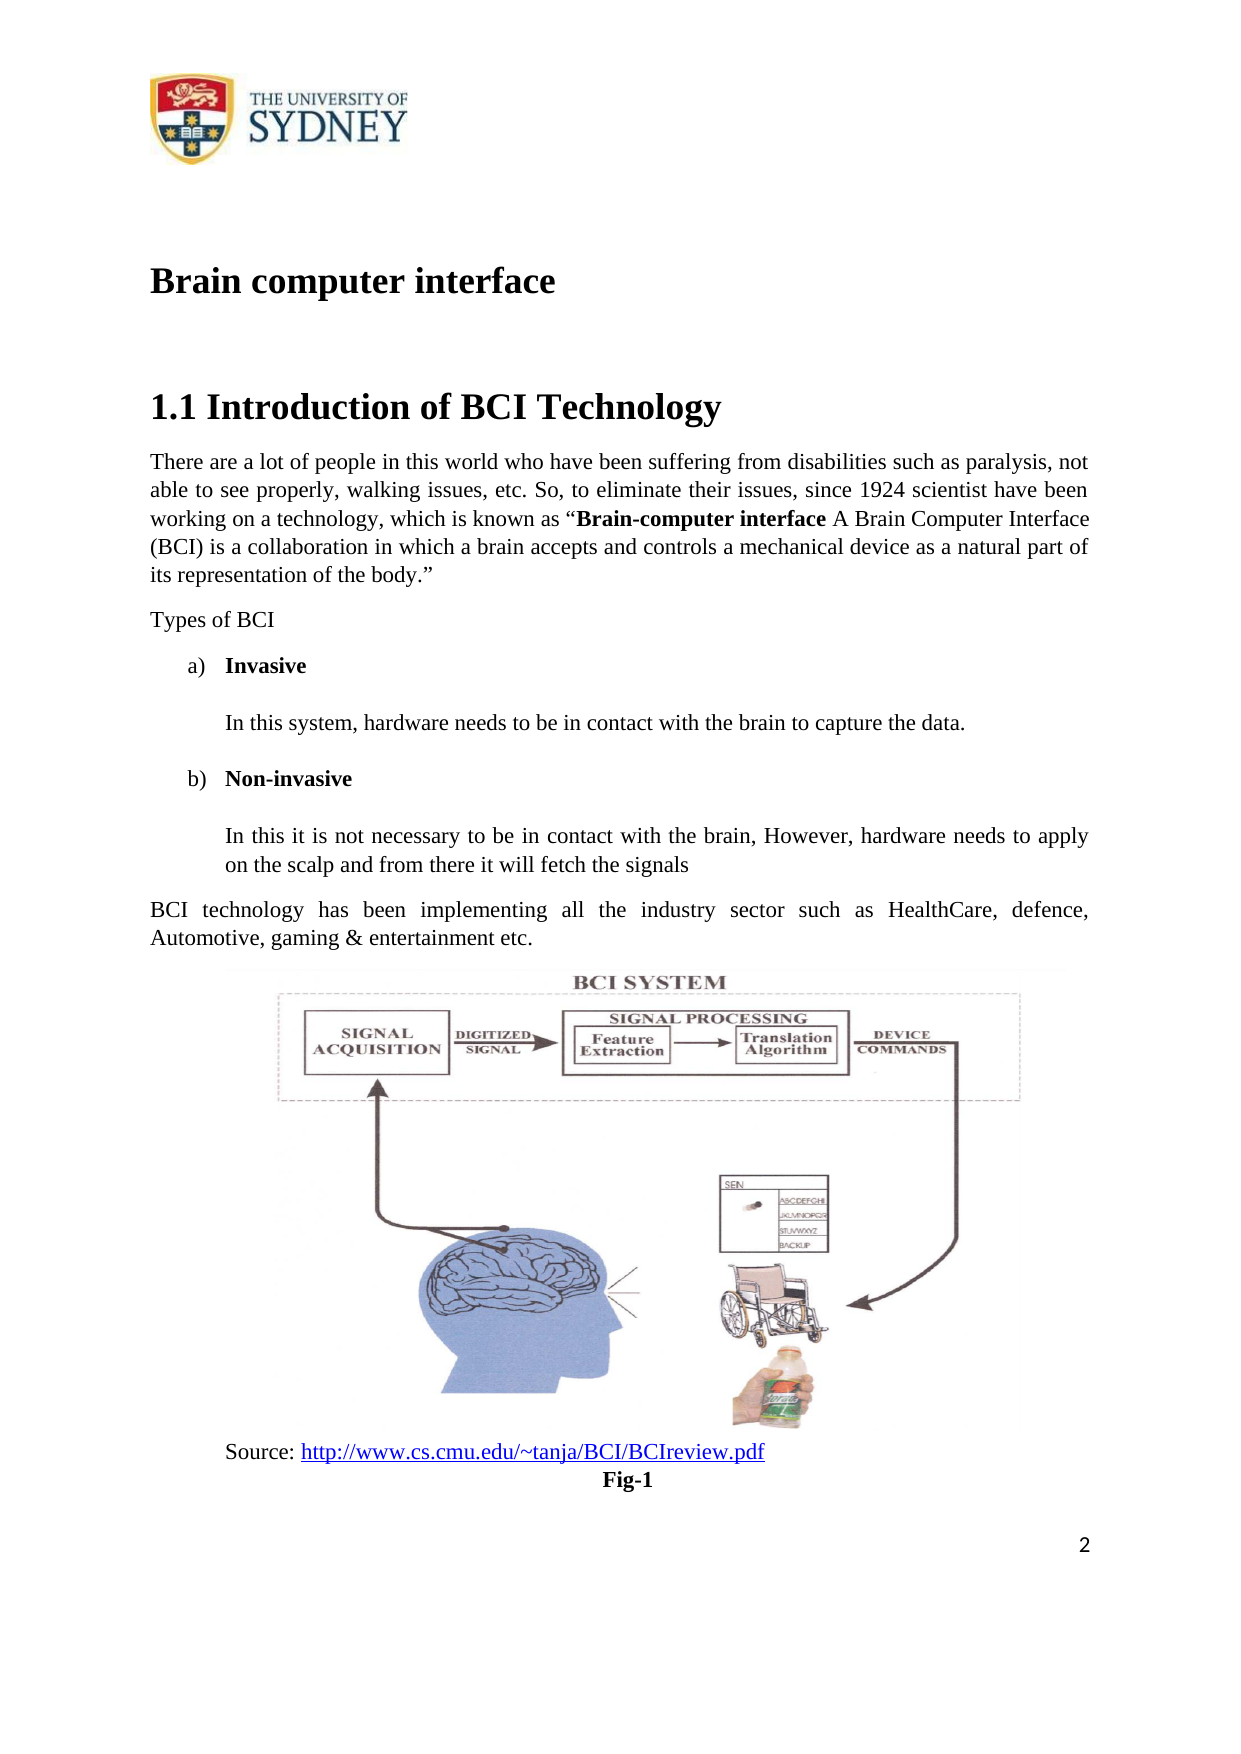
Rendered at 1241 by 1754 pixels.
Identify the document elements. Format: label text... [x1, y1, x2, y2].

picture [225, 969, 1067, 1437]
list In this system, hardware needs to be in contact with the brain to capture the data. [225, 708, 1090, 735]
picture [150, 73, 408, 165]
text Types of BCI [150, 607, 1090, 633]
text Brain computer interface [150, 258, 1090, 301]
list In this it is not necessary to be in contact with the brain, However, hardware needs to apply on the scalp and from there it will fetch the signals [225, 822, 1090, 877]
text 1.1 Introduction of BCI Technology [150, 384, 1090, 428]
list Non-invasive [187, 765, 1090, 792]
text BCI technology has been implementing all the industry sector such as HealthCare, defence, Automotive, gaming & entertainment etc. [150, 896, 1090, 951]
text There are a lot of people in this world who have been suffering from disabilities such as paralysis, not able to see properly, walking issues, etc. So, to eliminate their issues, since 1924 scientist have been working on a technology, which is known as “Brain-computer interface A Brain Computer Interface (BCI) is a collaboration in which a brain accepts and controls a mechanical device as a natural part of its representation of the body.” [150, 448, 1090, 588]
list Invasive [187, 652, 1090, 678]
list Fig-1 [225, 1467, 1090, 1493]
